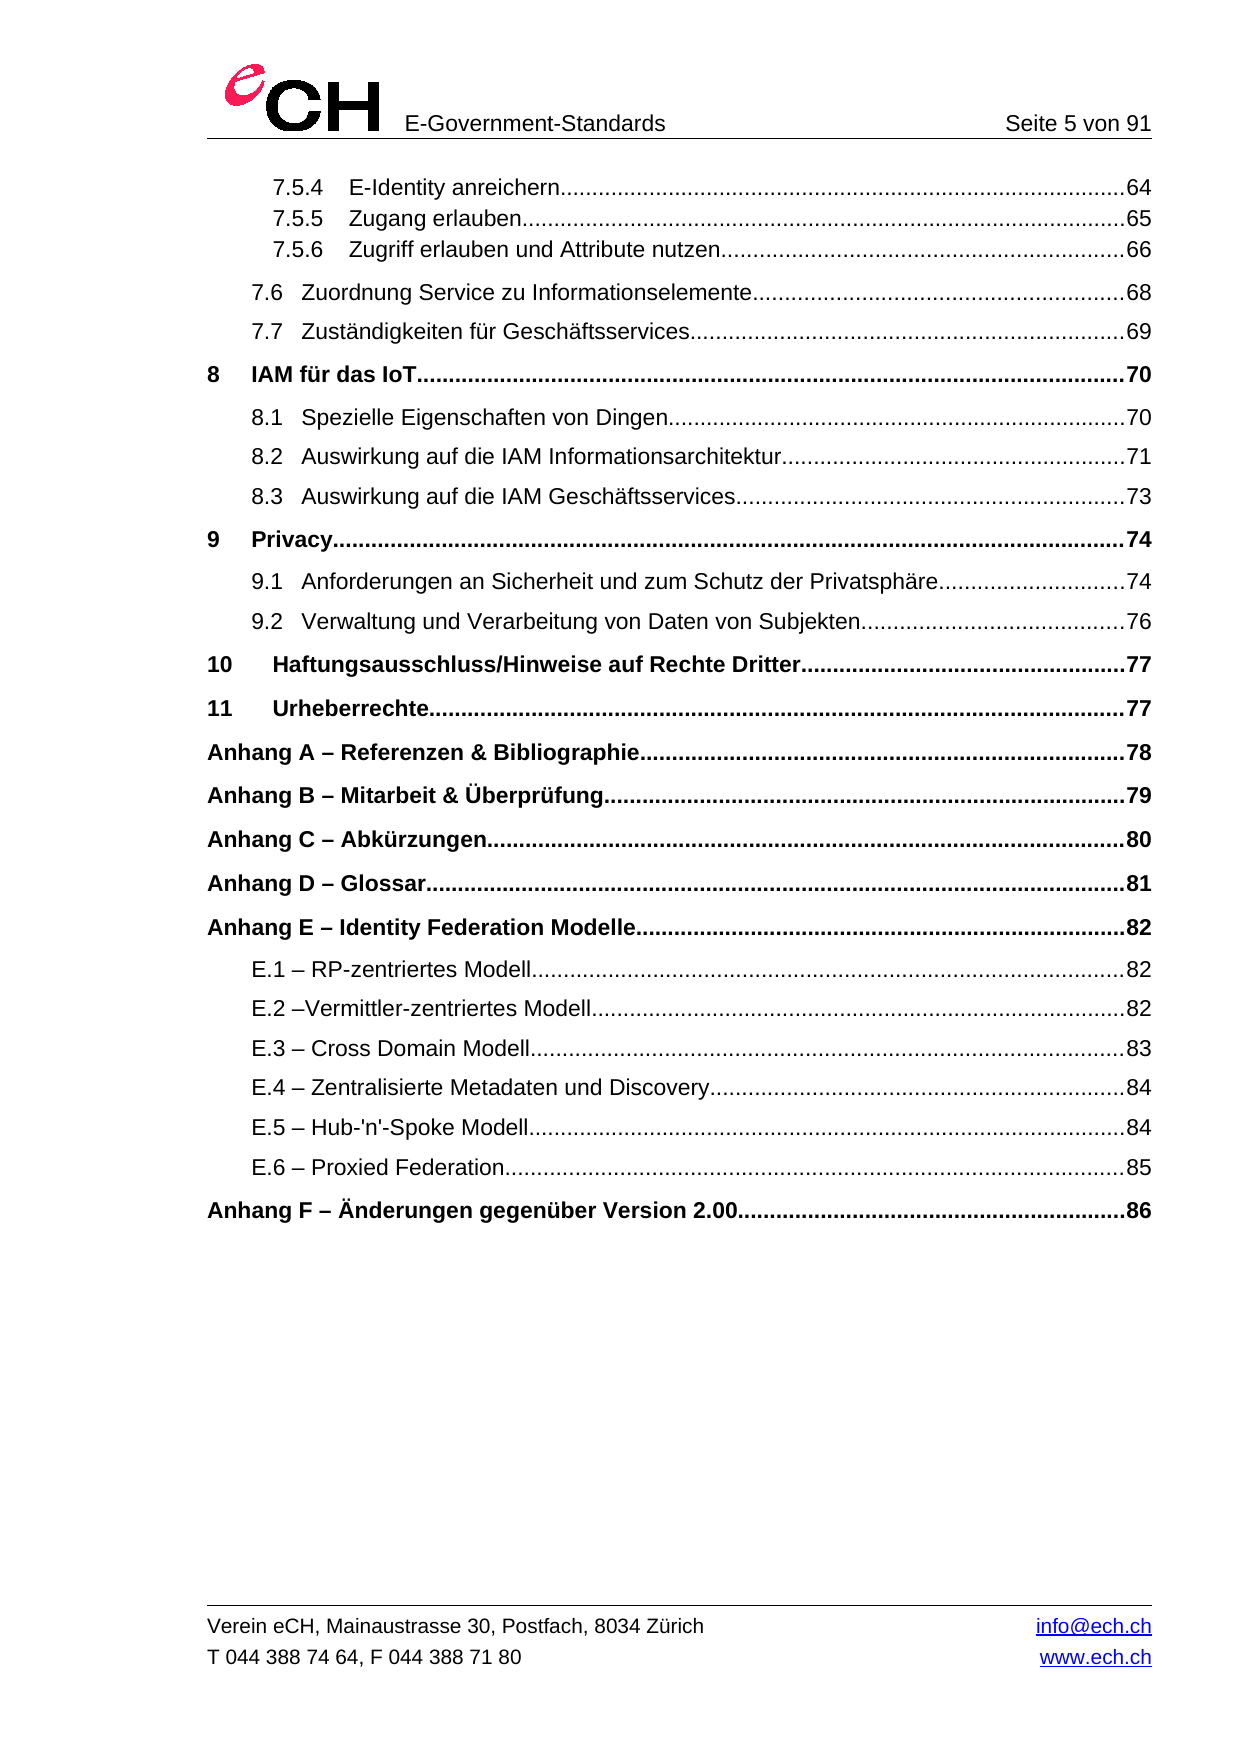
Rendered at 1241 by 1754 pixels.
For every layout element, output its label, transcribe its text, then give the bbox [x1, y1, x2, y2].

text 9.1 Anforderungen an Sicherheit und zum Schutz der Privatsphäre 74 [251, 566, 1152, 595]
text E.1 – RP-zentriertes Modell 82 [251, 954, 1152, 983]
text Anhang A – Referenzen & Bibliographie 78 [207, 735, 1152, 766]
text E.2 –Vermittler-zentriertes Modell 82 [251, 993, 1152, 1022]
text Anhang C – Abkürzungen 80 [207, 822, 1152, 854]
text Anhang E – Identity Federation Modelle 82 [207, 910, 1152, 941]
text 8.3 Auswirkung auf die IAM Geschäftsservices 73 [251, 481, 1152, 510]
text Anhang F – Änderungen gegenüber Version 2.00 86 [207, 1193, 1152, 1224]
text E.3 – Cross Domain Modell 83 [251, 1033, 1152, 1062]
text Anhang D – Glossar 81 [207, 866, 1152, 897]
text 7.5.5 Zugang erlauben 65 [272, 202, 1152, 233]
text E.4 – Zentralisierte Metadaten und Discovery 84 [251, 1072, 1152, 1102]
text 10 Haftungsausschluss/Hinweise auf Rechte Dritter 77 [207, 647, 1152, 679]
text 8.1 Spezielle Eigenschaften von Dingen 70 [251, 402, 1152, 431]
text E.6 – Proxied Federation 85 [251, 1152, 1152, 1181]
text 11 Urheberrechte 77 [207, 691, 1152, 722]
text 7.5.4 E-Identity anreichern 64 [272, 170, 1152, 202]
text 8 IAM für das IoT 70 [207, 358, 1152, 389]
text E.5 – Hub-'n'-Spoke Modell 84 [251, 1112, 1152, 1141]
text 7.6 Zuordnung Service zu Informationselemente 68 [251, 277, 1152, 306]
text 8.2 Auswirkung auf die IAM Informationsarchitektur 71 [251, 441, 1152, 470]
text 7.5.6 Zugriff erlauben und Attribute nutzen 66 [272, 233, 1152, 264]
text 9.2 Verwaltung und Verarbeitung von Daten von Subjekten 76 [251, 606, 1152, 635]
text 7.7 Zuständigkeiten für Geschäftsservices 69 [251, 316, 1152, 345]
text Anhang B – Mitarbeit & Überprüfung 79 [207, 779, 1152, 810]
text 9 Privacy 74 [207, 522, 1152, 554]
